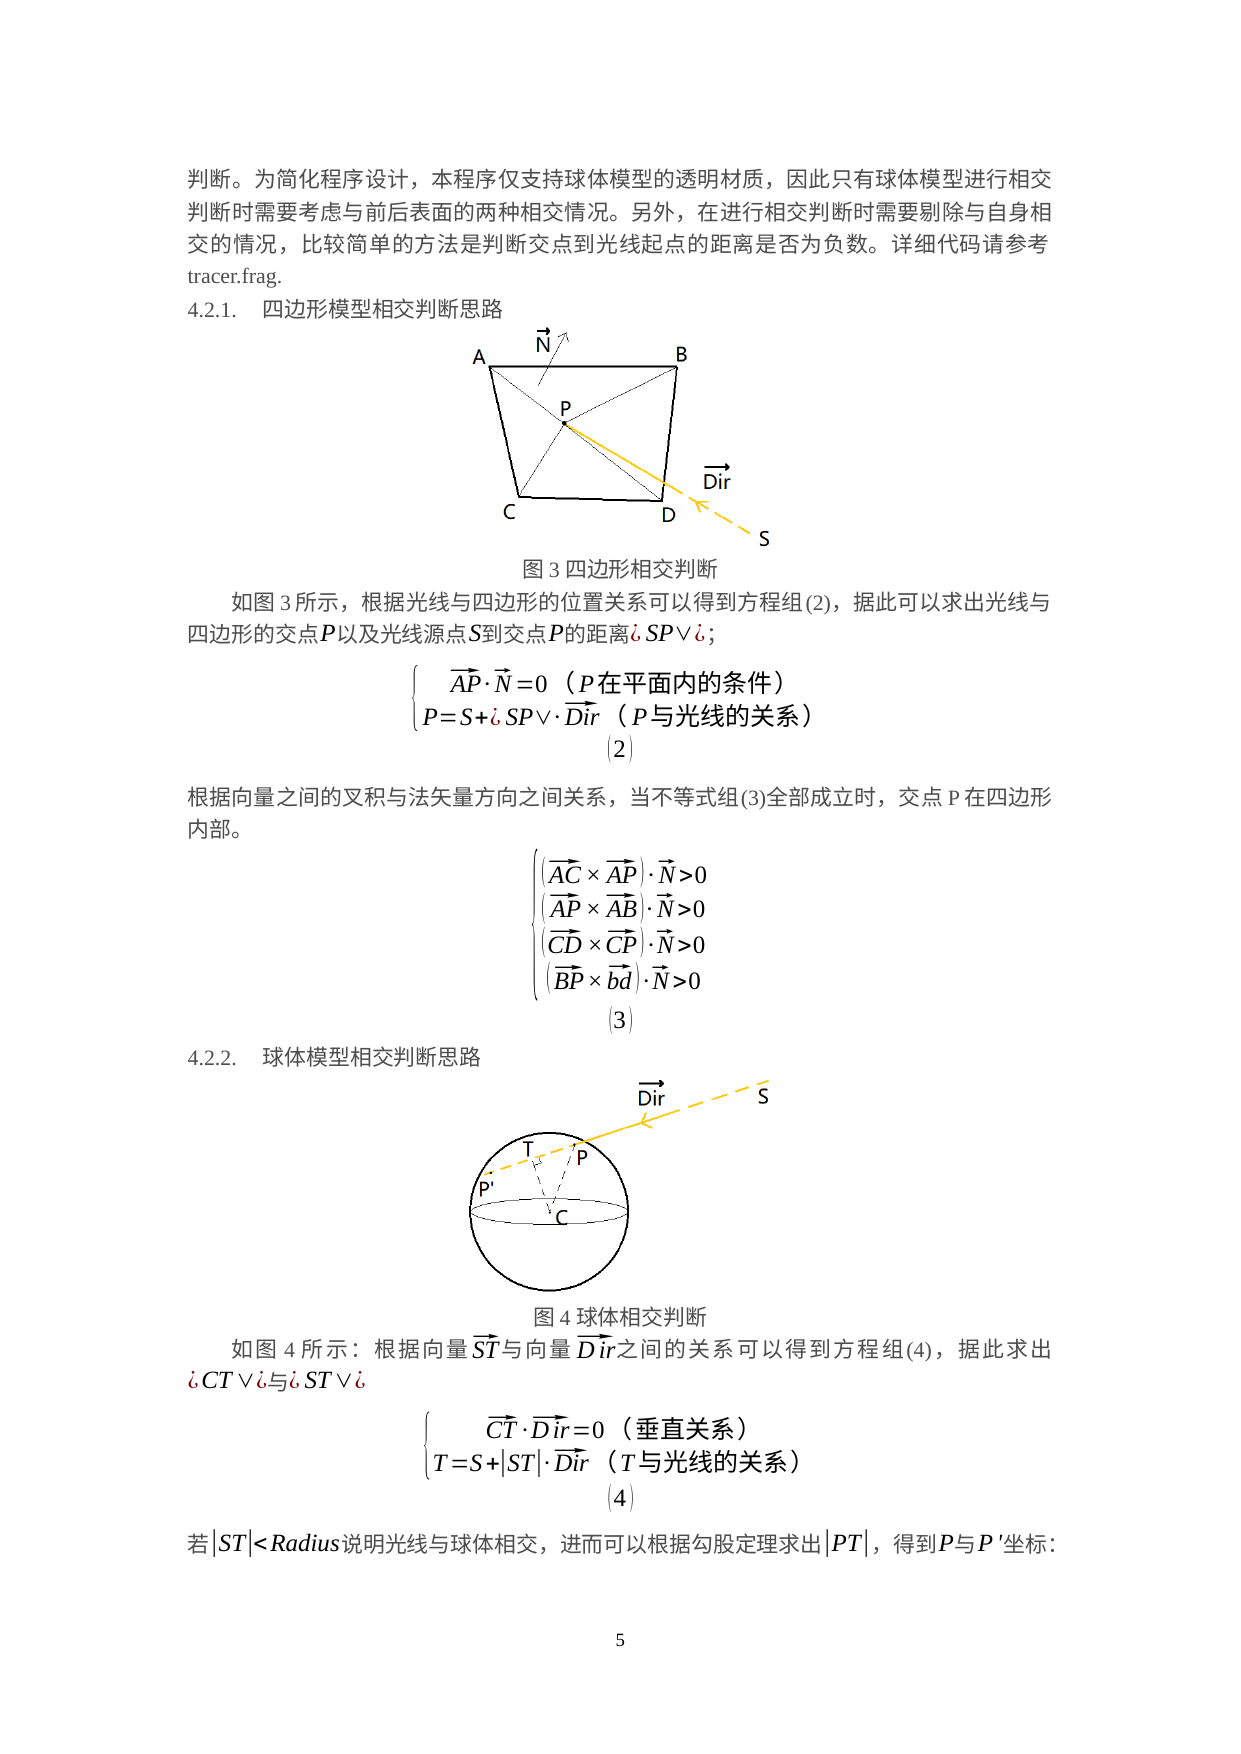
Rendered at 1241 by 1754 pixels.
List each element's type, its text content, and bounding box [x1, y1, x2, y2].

text 如图4所示：根据向量与向量之间的关系可以得到方程组(4)，据此求出与 [187, 1332, 1053, 1397]
text 若说明光线与球体相交，进而可以根据勾股定理求出，得到与坐标： [187, 1527, 1053, 1559]
text 如图3所示，根据光线与四边形的位置关系可以得到方程组(2)，据此可以求出光线与四边形的交点以及光线源点到交点的距离； [187, 584, 1053, 649]
list 球体模型相交判断思路 [187, 1039, 1053, 1072]
text 图4 球体相交判断 [187, 1299, 1053, 1332]
picture [466, 324, 774, 550]
text 根据向量之间的叉积与法矢量方向之间关系，当不等式组(3)全部成立时，交点P在四边形内部。 [187, 779, 1053, 844]
picture [465, 1072, 775, 1299]
text 图3 四边形相交判断 [187, 552, 1053, 584]
list 四边形模型相交判断思路 [187, 292, 1053, 324]
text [187, 162, 1053, 292]
